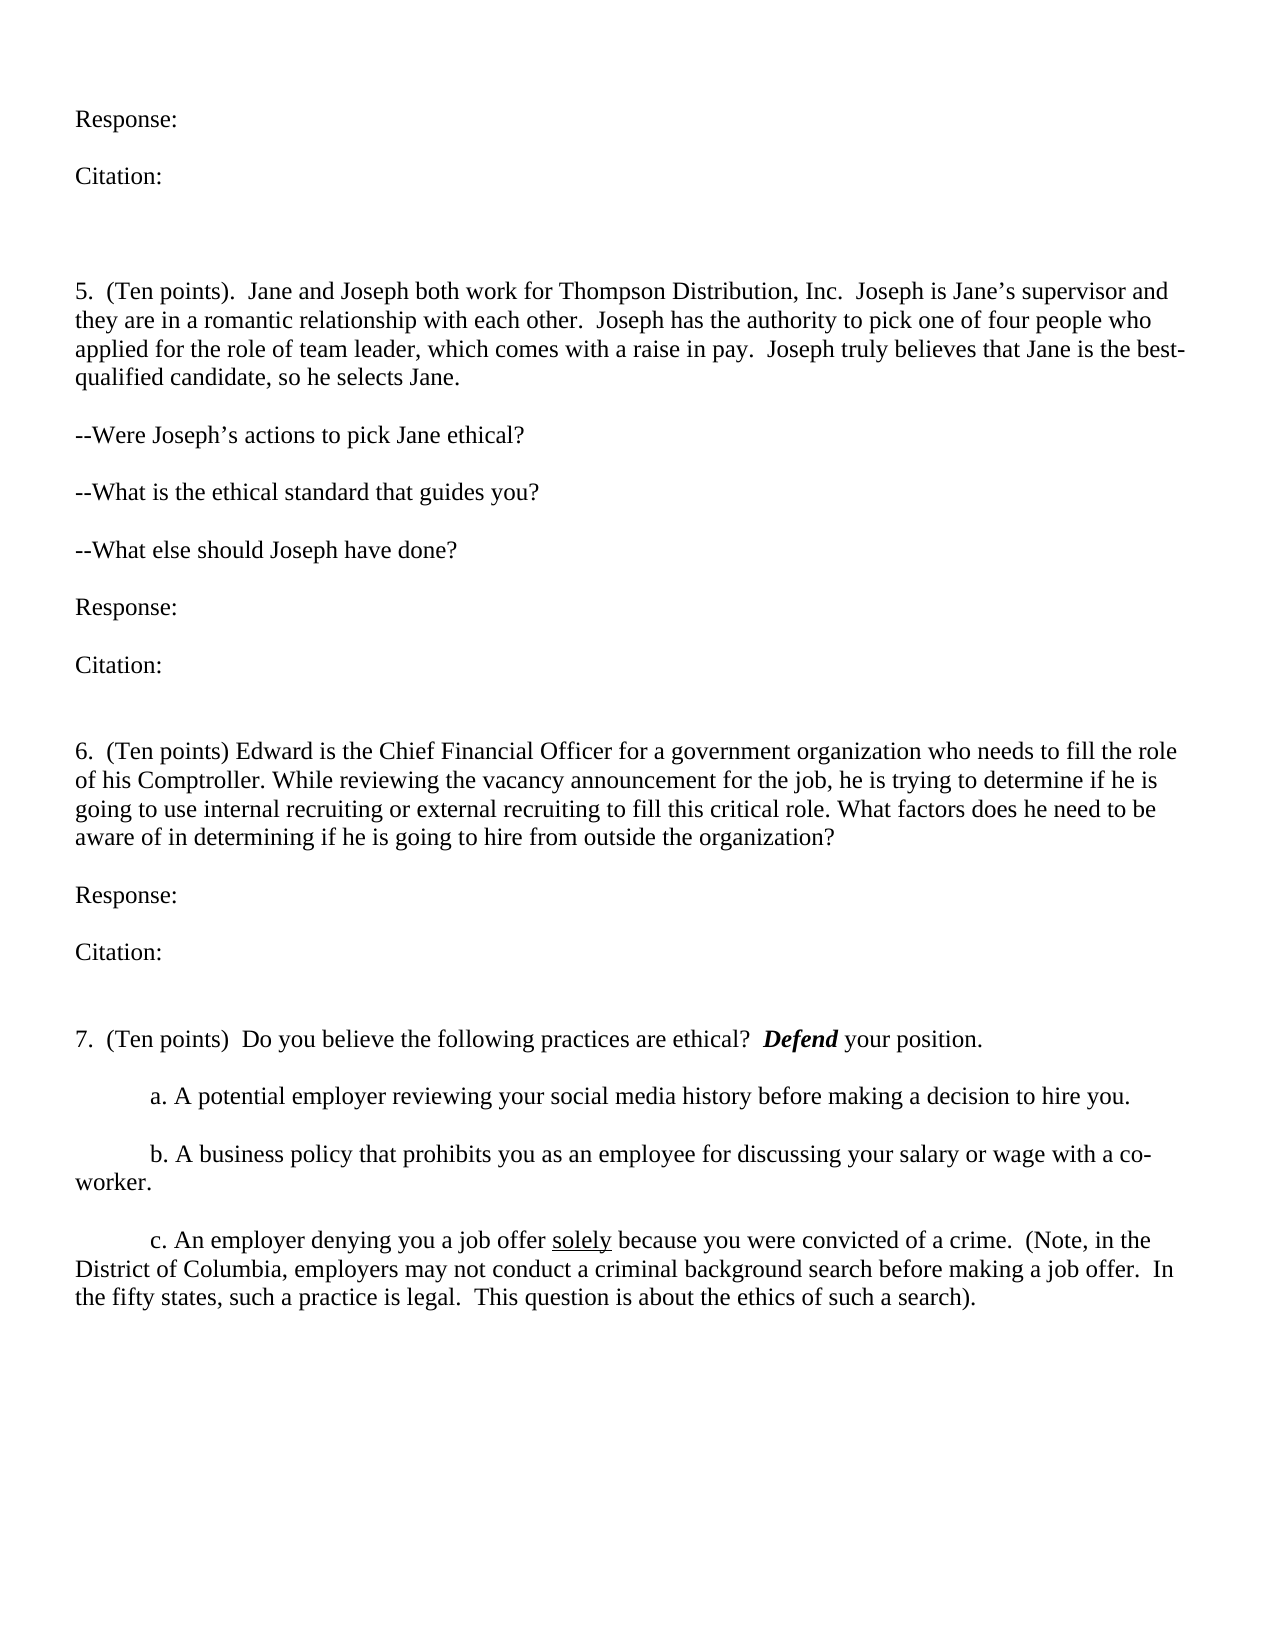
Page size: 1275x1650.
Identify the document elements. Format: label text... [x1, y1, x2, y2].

text Response: [75, 880, 1200, 909]
text Citation: [75, 937, 1200, 966]
text Response: [75, 104, 1200, 132]
text c. An employer denying you a job offer solely because you were convicted of a crime. (Note, in the District of Columbia, employers may not conduct a criminal background search before making a job offer. In the fifty states, such a practice is legal. This question is about the ethics of such a search). [75, 1225, 1200, 1311]
text 5. (Ten points). Jane and Joseph both work for Thompson Distribution, Inc. Joseph is Jane’s supervisor and they are in a romantic relationship with each other. Joseph has the authority to pick one of four people who applied for the role of team leader, which comes with a raise in pay. Joseph truly believes that Jane is the best-qualified candidate, so he selects Jane. [75, 276, 1200, 391]
text a. A potential employer reviewing your social media history before making a decision to hire you. [75, 1081, 1200, 1110]
text --What is the ethical standard that guides you? [75, 477, 1200, 506]
text 6. (Ten points) Edward is the Chief Financial Officer for a government organization who needs to fill the role of his Comptroller. While reviewing the vacancy announcement for the job, he is trying to determine if he is going to use internal recruiting or external recruiting to fill this critical role. What factors does he need to be aware of in determining if he is going to hire from outside the organization? [75, 736, 1200, 851]
text Citation: [75, 161, 1200, 190]
text b. A business policy that prohibits you as an employee for discussing your salary or wage with a co-worker. [75, 1139, 1200, 1196]
text 7. (Ten points) Do you believe the following practices are ethical? Defend your position. [75, 1024, 1200, 1052]
text --What else should Joseph have done? [75, 535, 1200, 564]
text Citation: [75, 650, 1200, 679]
text Response: [75, 592, 1200, 621]
text --Were Joseph’s actions to pick Jane ethical? [75, 420, 1200, 449]
